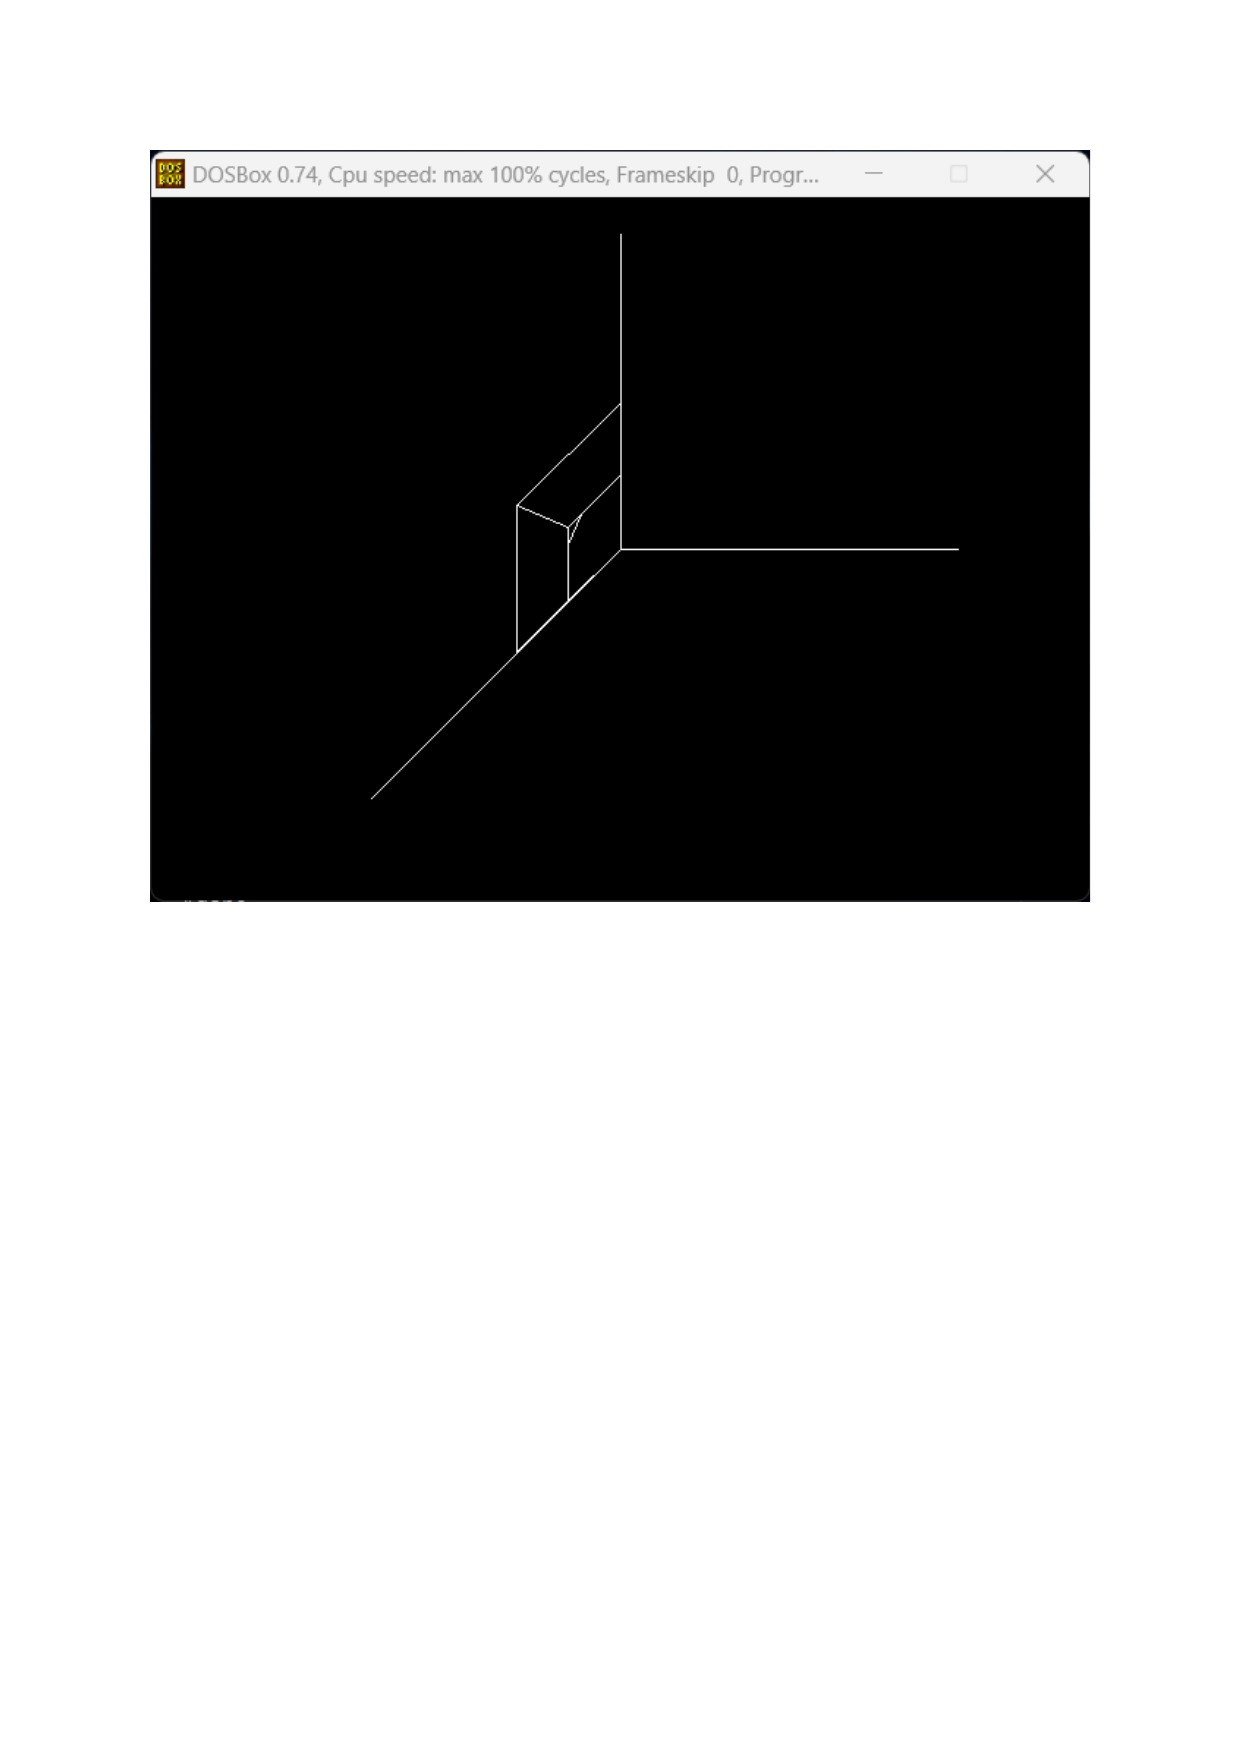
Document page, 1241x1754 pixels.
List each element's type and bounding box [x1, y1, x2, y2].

picture [150, 150, 1091, 902]
